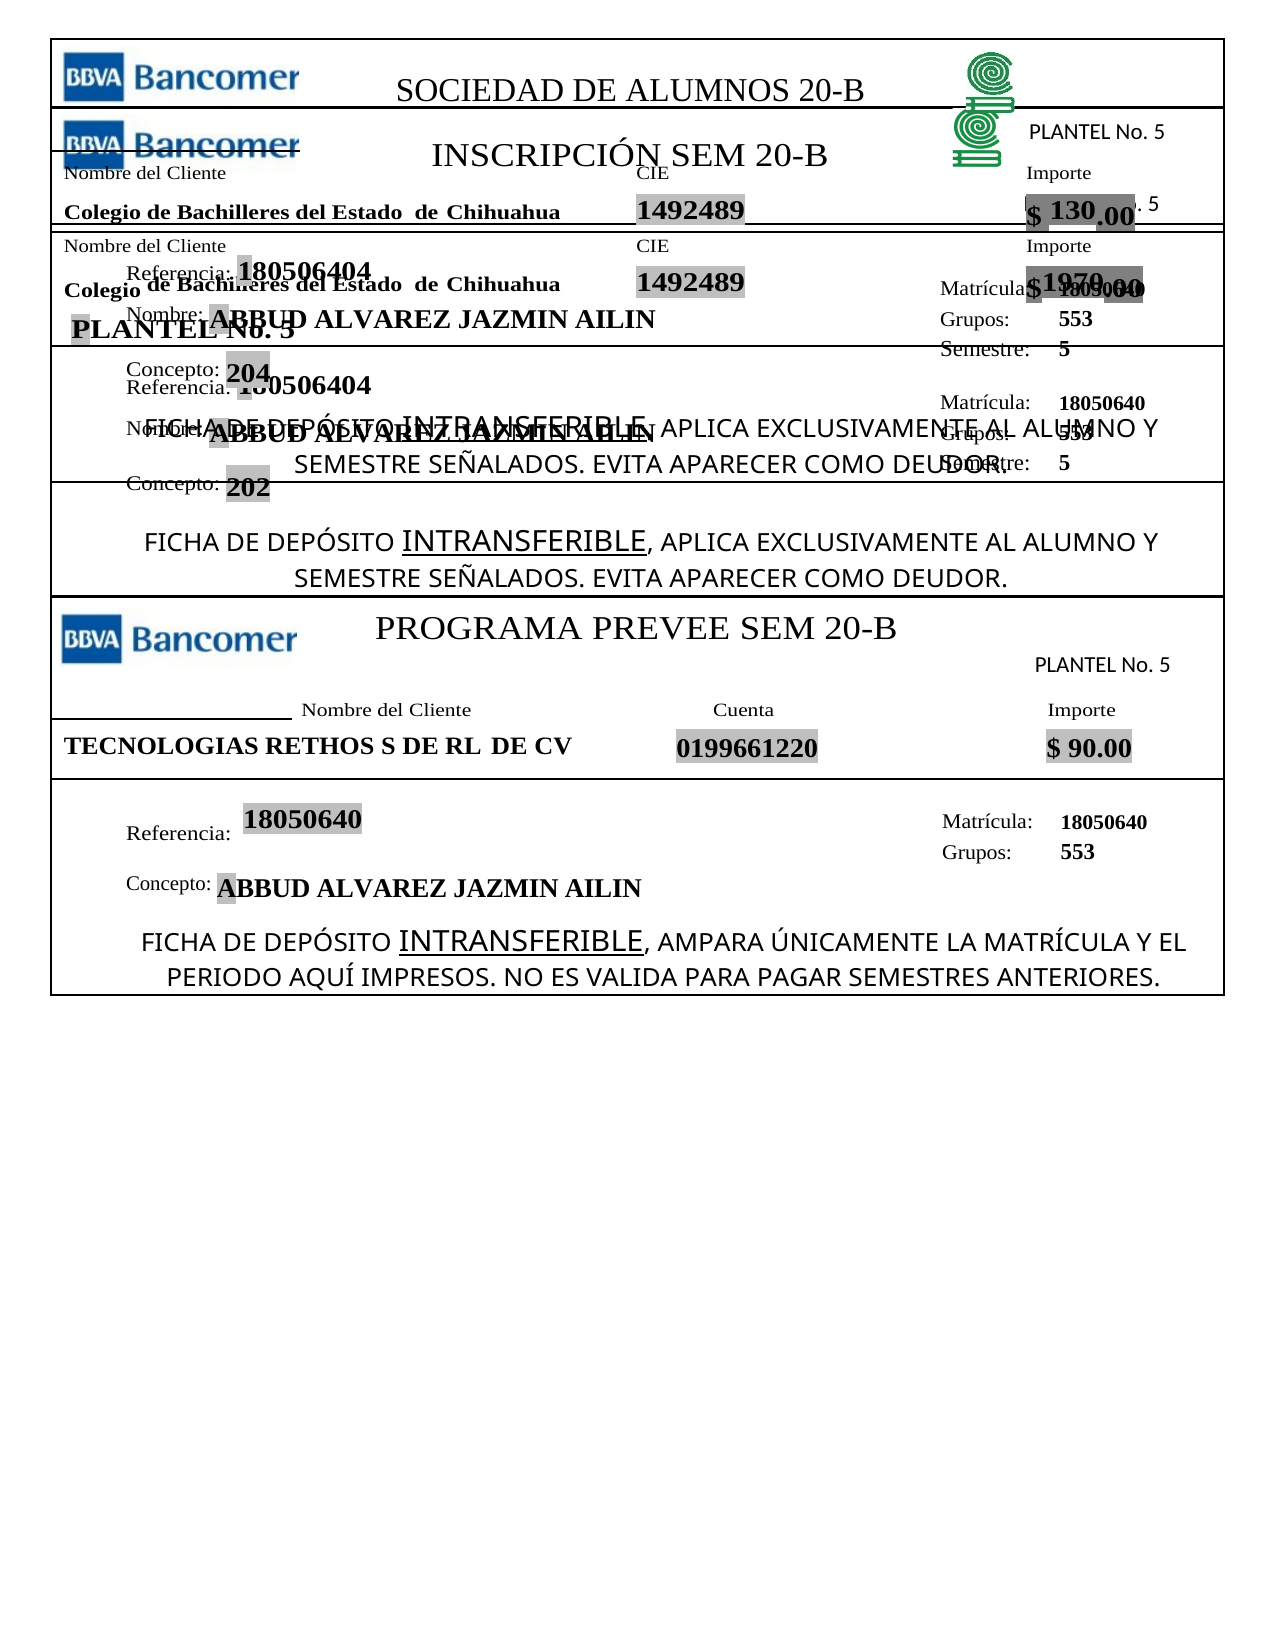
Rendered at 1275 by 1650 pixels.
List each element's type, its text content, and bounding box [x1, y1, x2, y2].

table_header [52, 598, 292, 718]
table_cell Referencia: 180506404 Nombre: ABBUD ALVAREZ JAZMIN AILIN Concepto: 204 FICHA DE DEPÓSITO INTRANSFERIBLE, APLICA EXCLUSIVAMENTE AL ALUMNO Y SEMESTRE SEÑALADOS. EVITA APARECER COMO DEUDOR. [52, 233, 1223, 481]
table_cell Referencia: 180506404 Nombre: ABBUD ALVAREZ JAZMIN AILIN Concepto: 202 FICHA DE DEPÓSITO INTRANSFERIBLE, APLICA EXCLUSIVAMENTE AL ALUMNO Y SEMESTRE SEÑALADOS. EVITA APARECER COMO DEUDOR. [52, 483, 1223, 594]
table_header [300, 40, 1223, 150]
picture [965, 52, 1015, 113]
table_cell Referencia: 18050640 Concepto: ABBUD ALVAREZ JAZMIN AILIN FICHA DE DEPÓSITO INTRANSFERIBLE, AMPARA ÚNICAMENTE LA MATRÍCULA Y EL PERIODO AQUÍ IMPRESOS. NO ES VALIDA PARA PAGAR SEMESTRES ANTERIORES. [52, 780, 1223, 994]
table_cell Nombre del Cliente CIE Importe Colegio de Bachilleres del Estado de Chihuahua 1492489 $ 130.00 [52, 150, 1223, 231]
table_header PROGRAMA PREVEE SEM 20-B Nombre del Cliente Cuenta Importe [292, 598, 1223, 718]
table_header [52, 40, 300, 150]
table_cell TECNOLOGIAS RETHOS S DE RL DE CV 0199661220 $ 90.00 [52, 718, 1223, 778]
